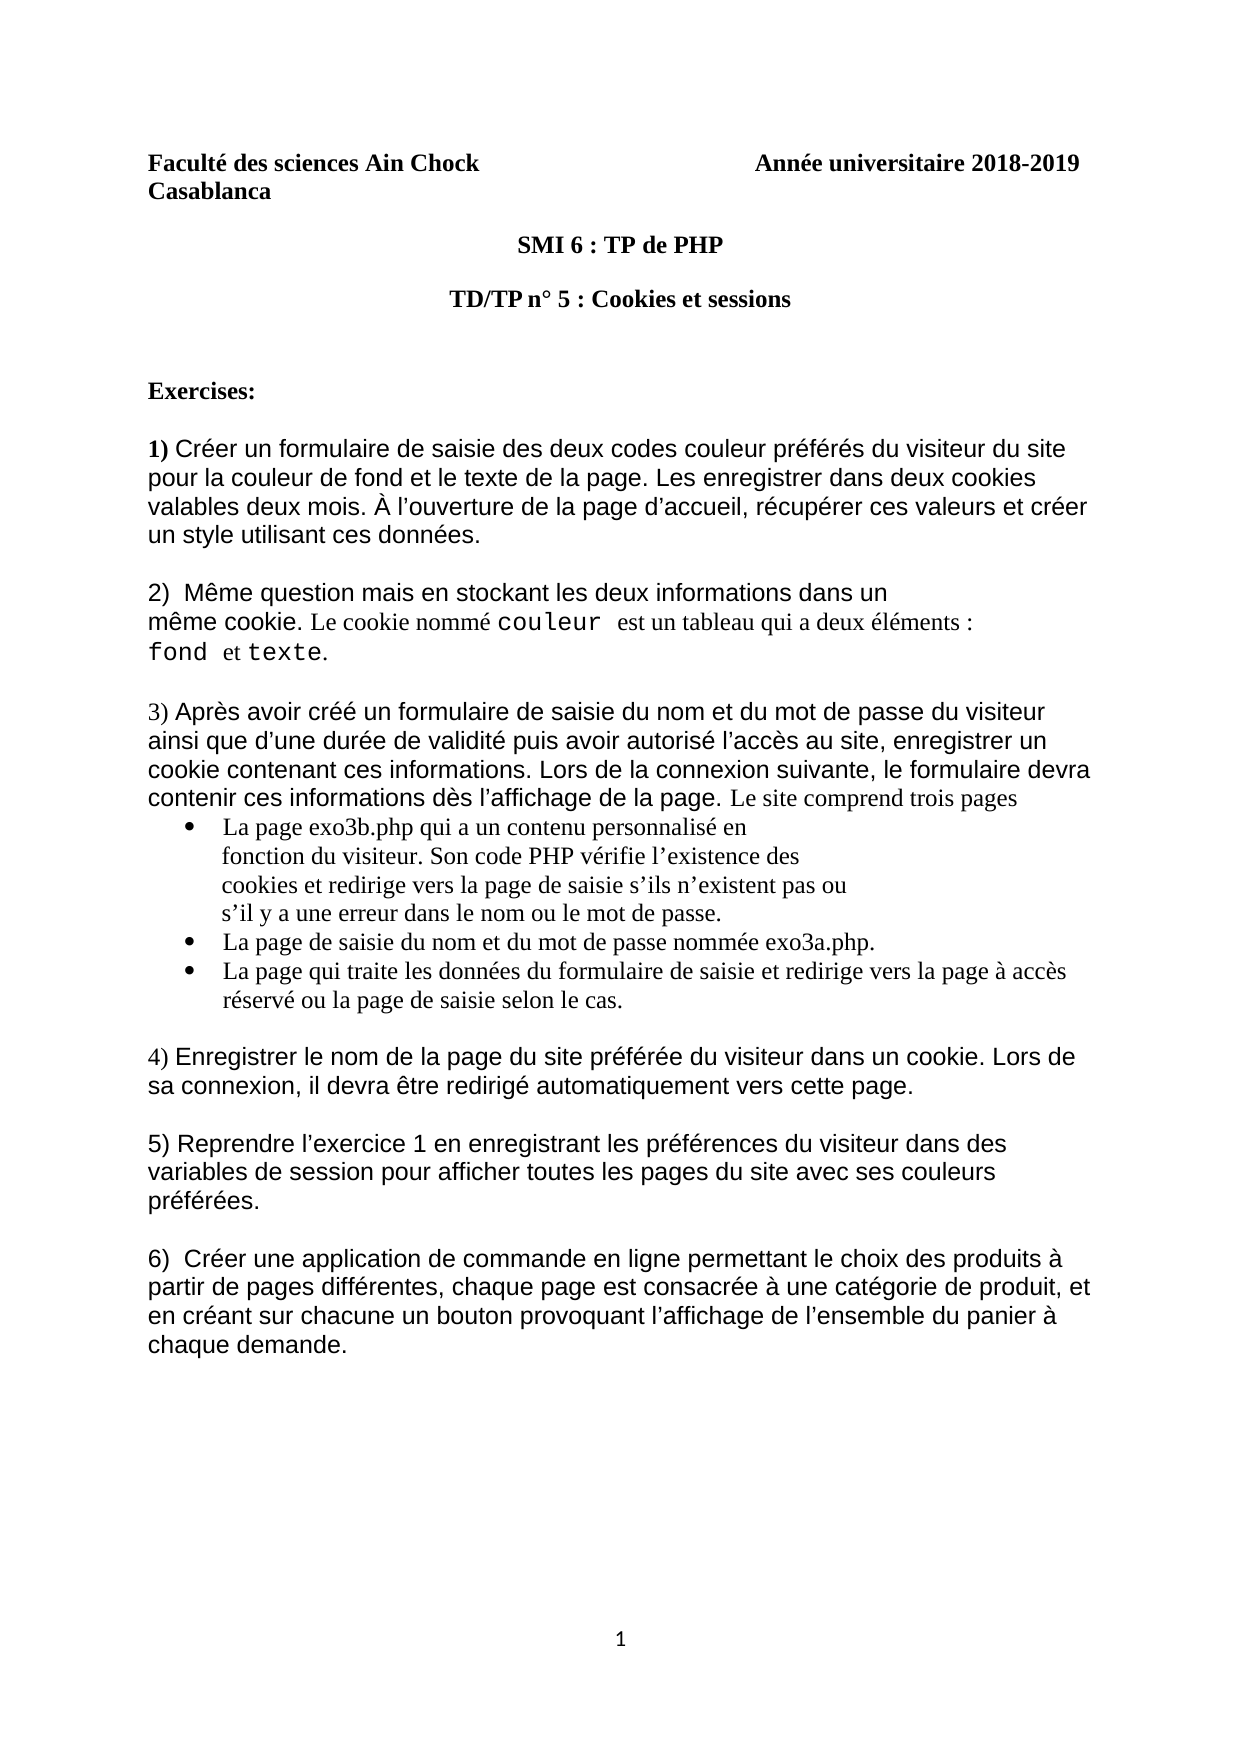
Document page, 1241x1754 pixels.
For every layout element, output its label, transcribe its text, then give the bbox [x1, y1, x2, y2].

text 4) Enregistrer le nom de la page du site préférée du visiteur dans un cookie. Lors de sa connexion, il devra être redirigé automatiquement vers cette page. [148, 1042, 1093, 1100]
list La page de saisie du nom et du mot de passe nommée exo3a.php. [185, 927, 1093, 956]
text TD/TP n° 5 : Cookies et sessions [148, 284, 1093, 313]
text fonction du visiteur. Son code PHP vérifie l’existence des [148, 841, 1093, 870]
text même cookie. Le cookie nommé couleur est un tableau qui a deux éléments : [148, 606, 1093, 637]
text Casablanca [148, 176, 1093, 205]
text 6) Créer une application de commande en ligne permettant le choix des produits à partir de pages différentes, chaque page est consacrée à une catégorie de produit, et en créant sur chacune un bouton provoquant l’affichage de l’ensemble du panier à chaque demande. [148, 1243, 1093, 1358]
text 3) Après avoir créé un formulaire de saisie du nom et du mot de passe du visiteur ainsi que d’une durée de validité puis avoir autorisé l’accès au site, enregistrer un cookie contenant ces informations. Lors de la connexion suivante, le formulaire devra contenir ces informations dès l’affichage de la page. Le site comprend trois pages [148, 697, 1093, 812]
list La page exo3b.php qui a un contenu personnalisé en [185, 812, 1093, 841]
text SMI 6 : TP de PHP [148, 230, 1093, 259]
list La page qui traite les données du formulaire de saisie et redirige vers la page à accès réservé ou la page de saisie selon le cas. [185, 956, 1093, 1013]
text s’il y a une erreur dans le nom ou le mot de passe. [148, 898, 1093, 927]
text 2) Même question mais en stockant les deux informations dans un [148, 578, 1093, 606]
text Faculté des sciences Ain Chock Année universitaire 2018-2019 [148, 148, 1174, 176]
text Exercises: [148, 376, 1093, 405]
text fond et texte. [148, 637, 1093, 668]
text 1) Créer un formulaire de saisie des deux codes couleur préférés du visiteur du site pour la couleur de fond et le texte de la page. Les enregistrer dans deux cookies valables deux mois. À l’ouverture de la page d’accueil, récupérer ces valeurs et créer un style utilisant ces données. [148, 434, 1093, 549]
text cookies et redirige vers la page de saisie s’ils n’existent pas ou [148, 870, 1093, 898]
text 5) Reprendre l’exercice 1 en enregistrant les préférences du visiteur dans des variables de session pour afficher toutes les pages du site avec ses couleurs préférées. [148, 1128, 1093, 1215]
